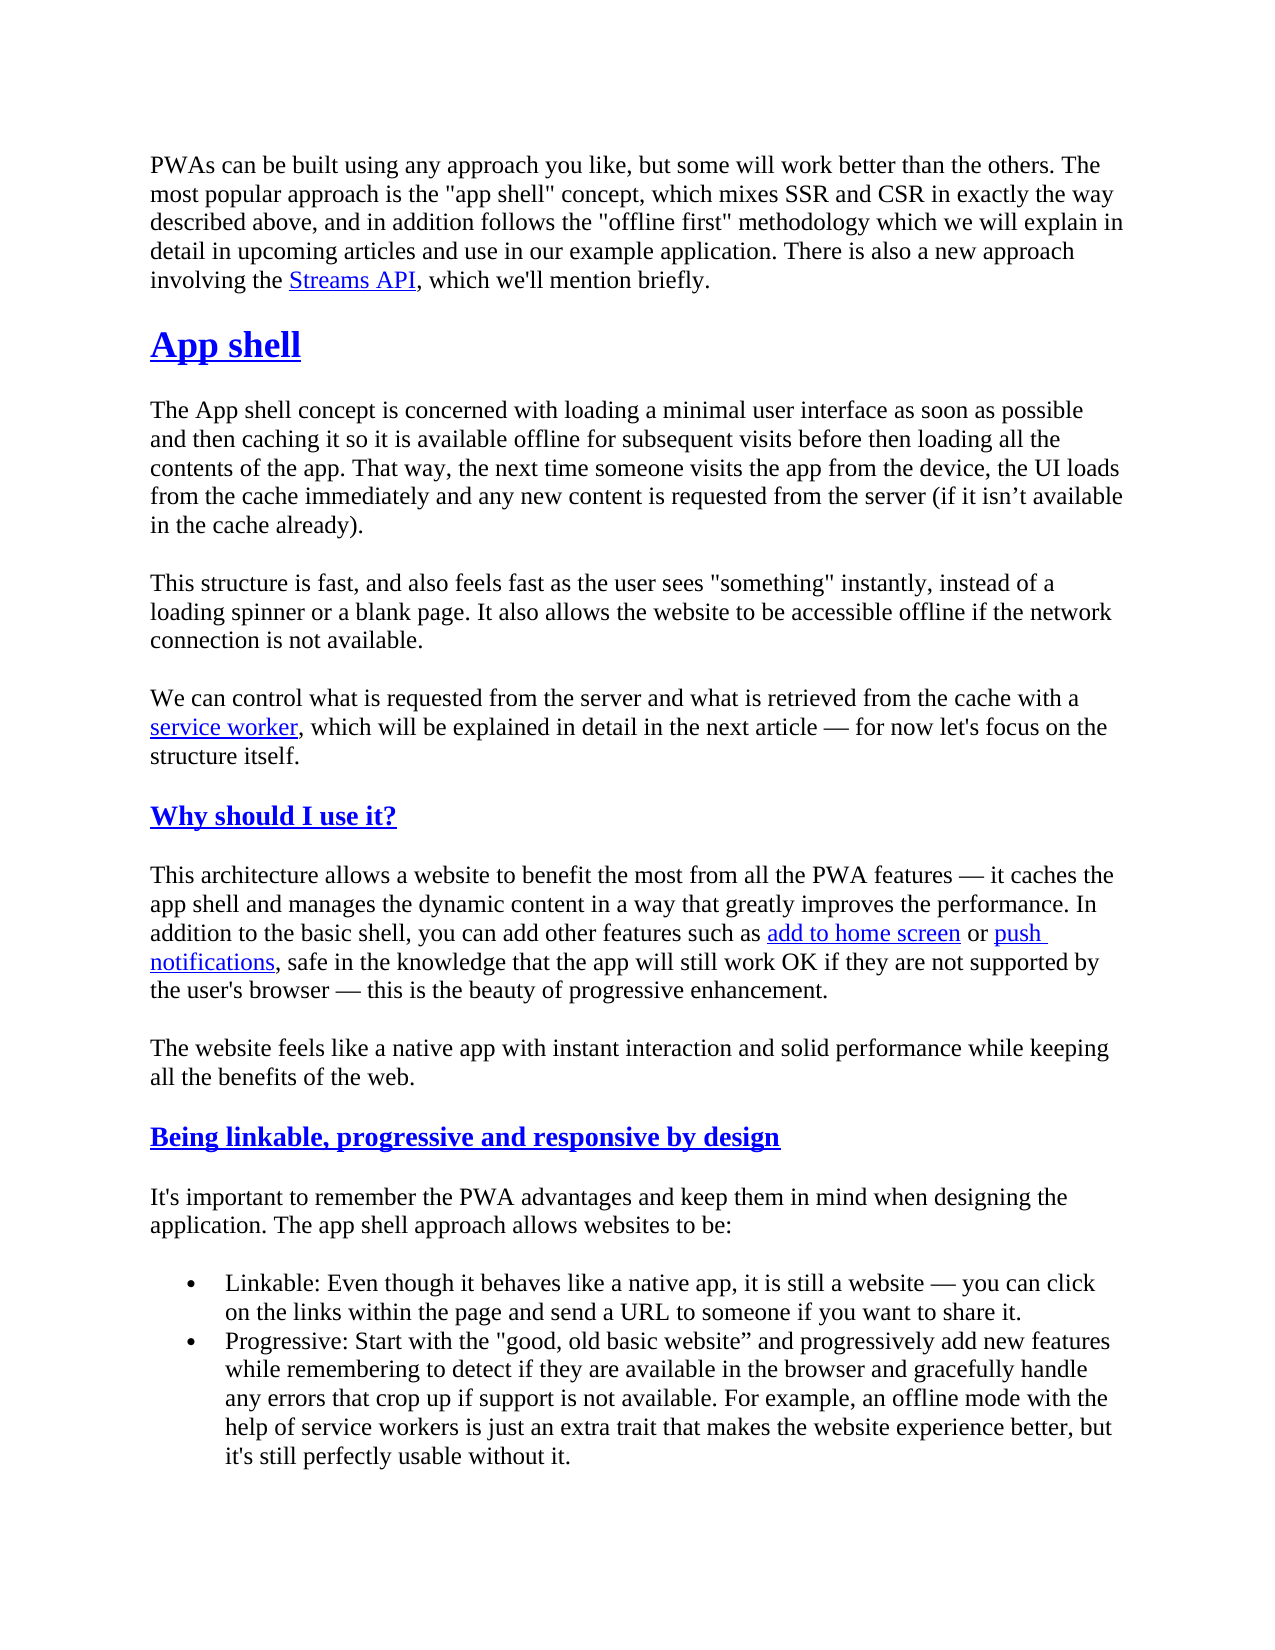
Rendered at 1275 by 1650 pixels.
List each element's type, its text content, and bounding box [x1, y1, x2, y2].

text The App shell concept is concerned with loading a minimal user interface as soon as possible and then caching it so it is available offline for subsequent visits before then loading all the contents of the app. That way, the next time someone visits the app from the device, the UI loads from the cache immediately and any new content is requested from the server (if it isn’t available in the cache already). [150, 395, 1125, 539]
text This architecture allows a website to benefit the most from all the PWA features — it caches the app shell and manages the dynamic content in a way that greatly improves the performance. In addition to the basic shell, you can add other features such as add to home screen or push notifications, safe in the knowledge that the app will still work OK if they are not supported by the user's browser — this is the beauty of progressive enhancement. [150, 861, 1125, 1004]
text We can control what is requested from the server and what is retrieved from the cache with a service worker, which will be explained in detail in the next article — for now let's focus on the structure itself. [150, 683, 1125, 770]
text App shell [150, 323, 1125, 366]
text The website feels like a native app with instant interaction and solid performance while keeping all the benefits of the web. [150, 1033, 1125, 1091]
text This structure is fast, and also feels fast as the user sees "something" instantly, instead of a loading spinner or a blank page. It also allows the website to be accessible offline if the network connection is not available. [150, 568, 1125, 654]
text Being linkable, progressive and responsive by design [150, 1120, 1125, 1152]
text PWAs can be built using any approach you like, but some will work better than the others. The most popular approach is the "app shell" concept, which mixes SSR and CSR in exactly the way described above, and in addition follows the "offline first" methodology which we will explain in detail in upcoming articles and use in our example application. There is also a new approach involving the Streams API, which we'll mention briefly. [150, 150, 1125, 294]
list Linkable: Even though it behaves like a native app, it is still a website — you can click on the links within the page and send a URL to someone if you want to share it. [187, 1268, 1125, 1326]
text It's important to remember the PWA advantages and keep them in mind when designing the application. The app shell approach allows websites to be: [150, 1182, 1125, 1239]
list Progressive: Start with the "good, old basic website” and progressively add new features while remembering to detect if they are available in the browser and gracefully handle any errors that crop up if support is not available. For example, an offline mode with the help of service workers is just an extra trait that makes the website experience better, but it's still perfectly usable without it. [187, 1326, 1125, 1469]
text Why should I use it? [150, 799, 1125, 831]
